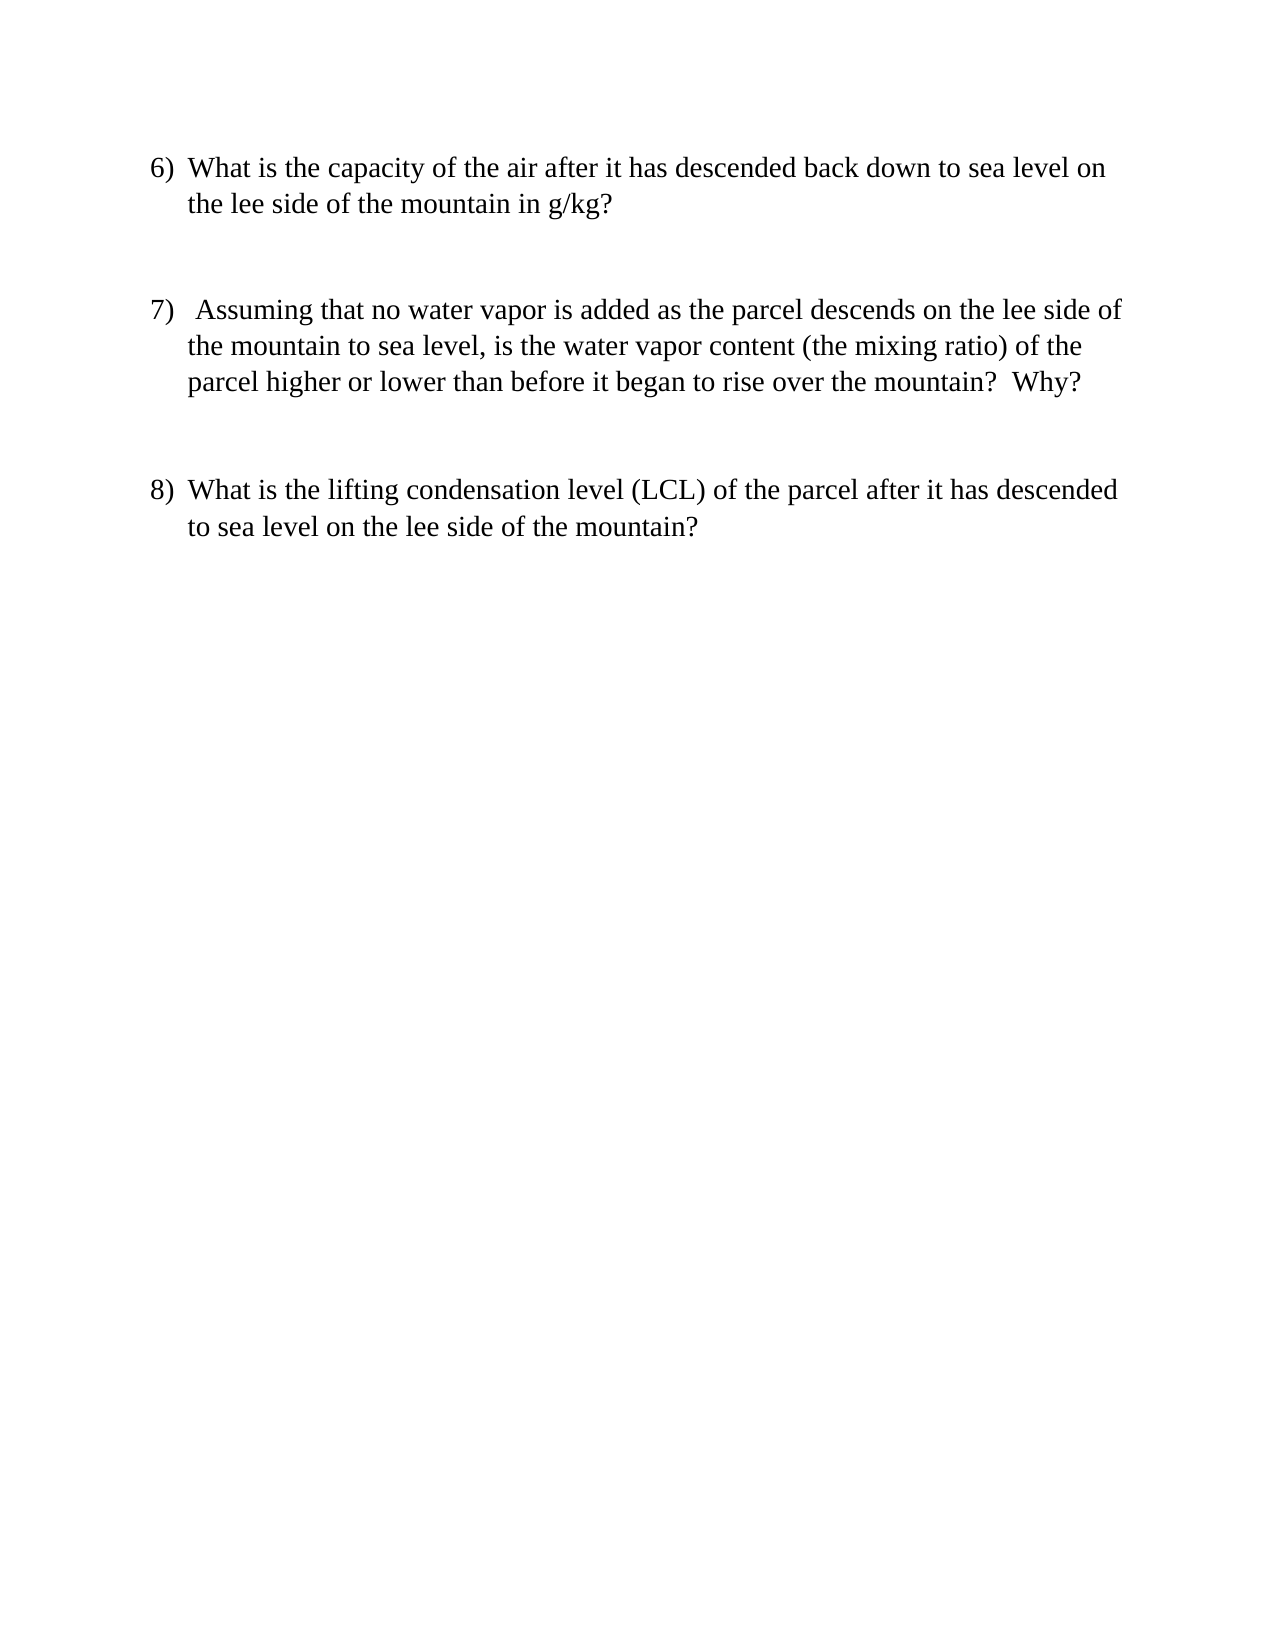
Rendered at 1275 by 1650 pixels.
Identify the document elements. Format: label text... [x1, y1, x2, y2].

list Assuming that no water vapor is added as the parcel descends on the lee side of the mountain to sea level, is the water vapor content (the mixing ratio) of the parcel higher or lower than before it began to rise over the mountain? Why? [150, 292, 1125, 398]
list What is the lifting condensation level (LCL) of the parcel after it has descended to sea level on the lee side of the mountain? [150, 472, 1125, 542]
list What is the capacity of the air after it has descended back down to sea level on the lee side of the mountain in g/kg? [150, 150, 1125, 220]
